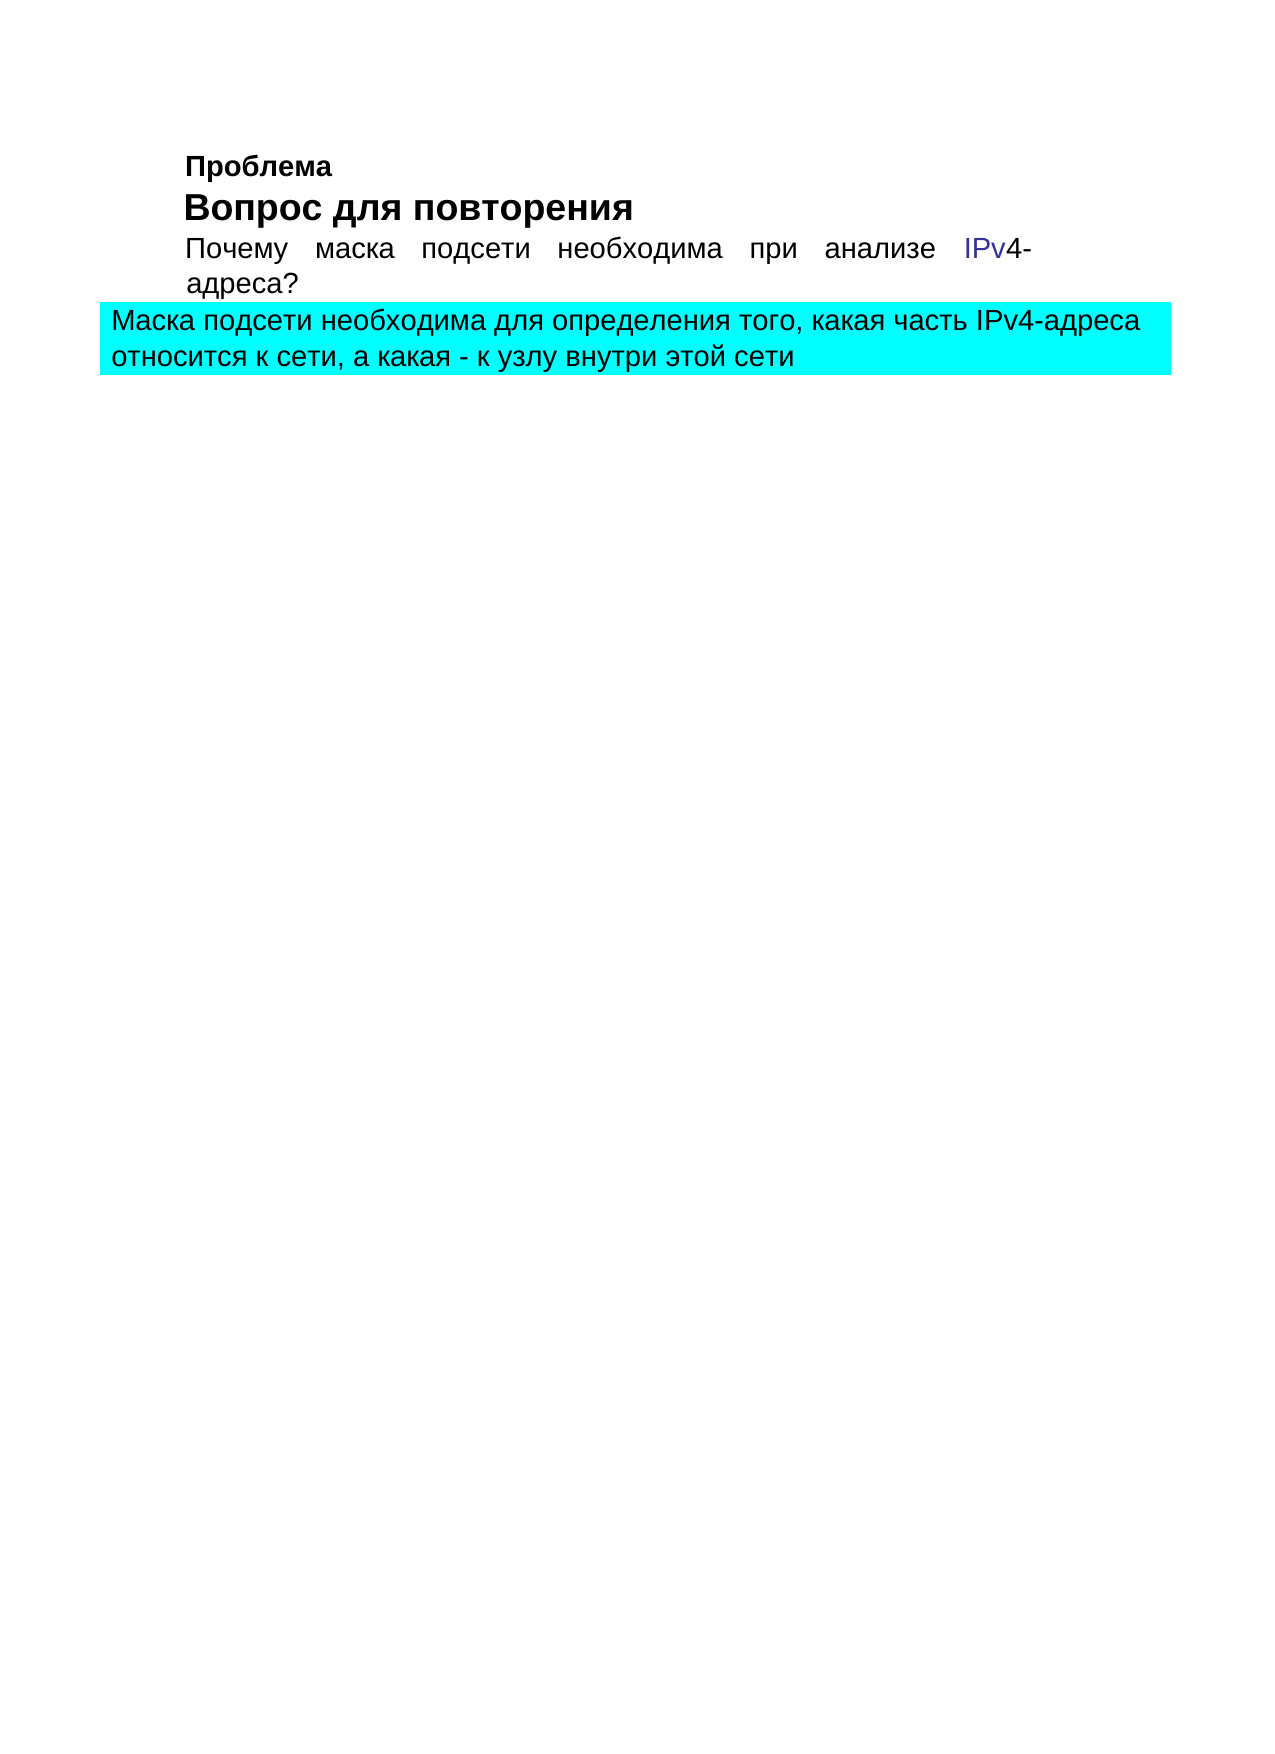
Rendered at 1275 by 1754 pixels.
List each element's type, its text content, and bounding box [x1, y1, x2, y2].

text Почему маска подсети необходима при анализе IPv4-адреса? [185, 231, 1032, 300]
table_header Маска подсети необходима для определения того, какая часть IPv4-адреса относится к сети, а какая - к узлу внутри этой сети [100, 302, 1171, 375]
subtitle Вопрос для повторения [183, 185, 1032, 228]
